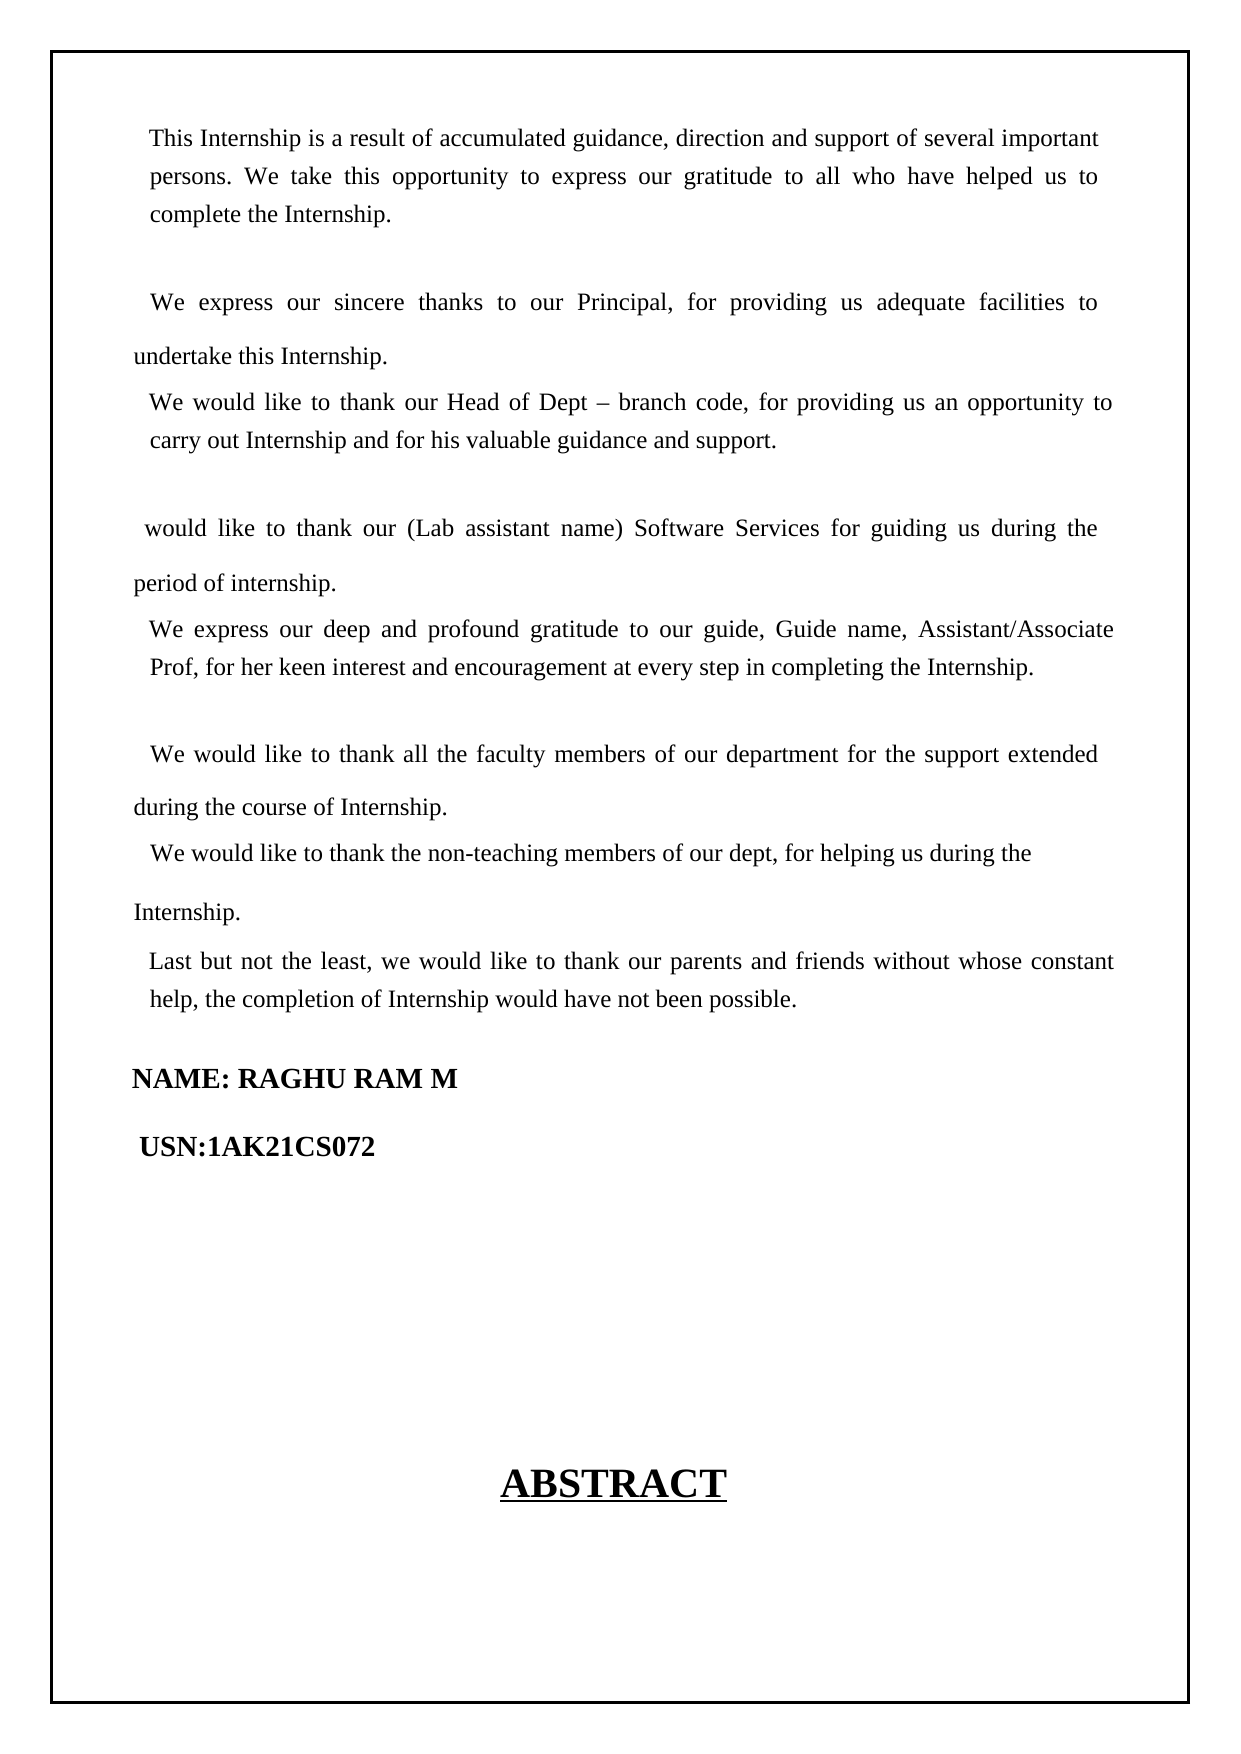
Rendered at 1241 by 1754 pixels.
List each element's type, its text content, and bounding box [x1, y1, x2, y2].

text We would like to thank our Head of Dept – branch code, for providing us an opportunity to carry out Internship and for his valuable guidance and support. [148, 387, 1115, 454]
text This Internship is a result of accumulated guidance, direction and support of several important persons. We take this opportunity to express our gratitude to all who have helped us to complete the Internship. [148, 123, 1099, 228]
subtitle ABSTRACT [142, 1458, 1084, 1506]
text would like to thank our (Lab assistant name) Software Services for guiding us during the period of internship. [133, 513, 1099, 599]
text USN:1AK21CS072 [132, 1129, 1122, 1163]
text We express our deep and profound gratitude to our guide, Guide name, Assistant/Associate Prof, for her keen interest and encouragement at every step in completing the Internship. [148, 614, 1115, 681]
text We express our sincere thanks to our Principal, for providing us adequate facilities to undertake this Internship. [133, 287, 1099, 373]
text We would like to thank the non-teaching members of our dept, for helping us during the Internship. [133, 838, 1100, 929]
text We would like to thank all the faculty members of our department for the support extended during the course of Internship. [133, 739, 1099, 824]
text Last but not the least, we would like to thank our parents and friends without whose constant help, the completion of Internship would have not been possible. [148, 946, 1115, 1013]
text NAME: RAGHU RAM M [132, 1062, 1122, 1095]
